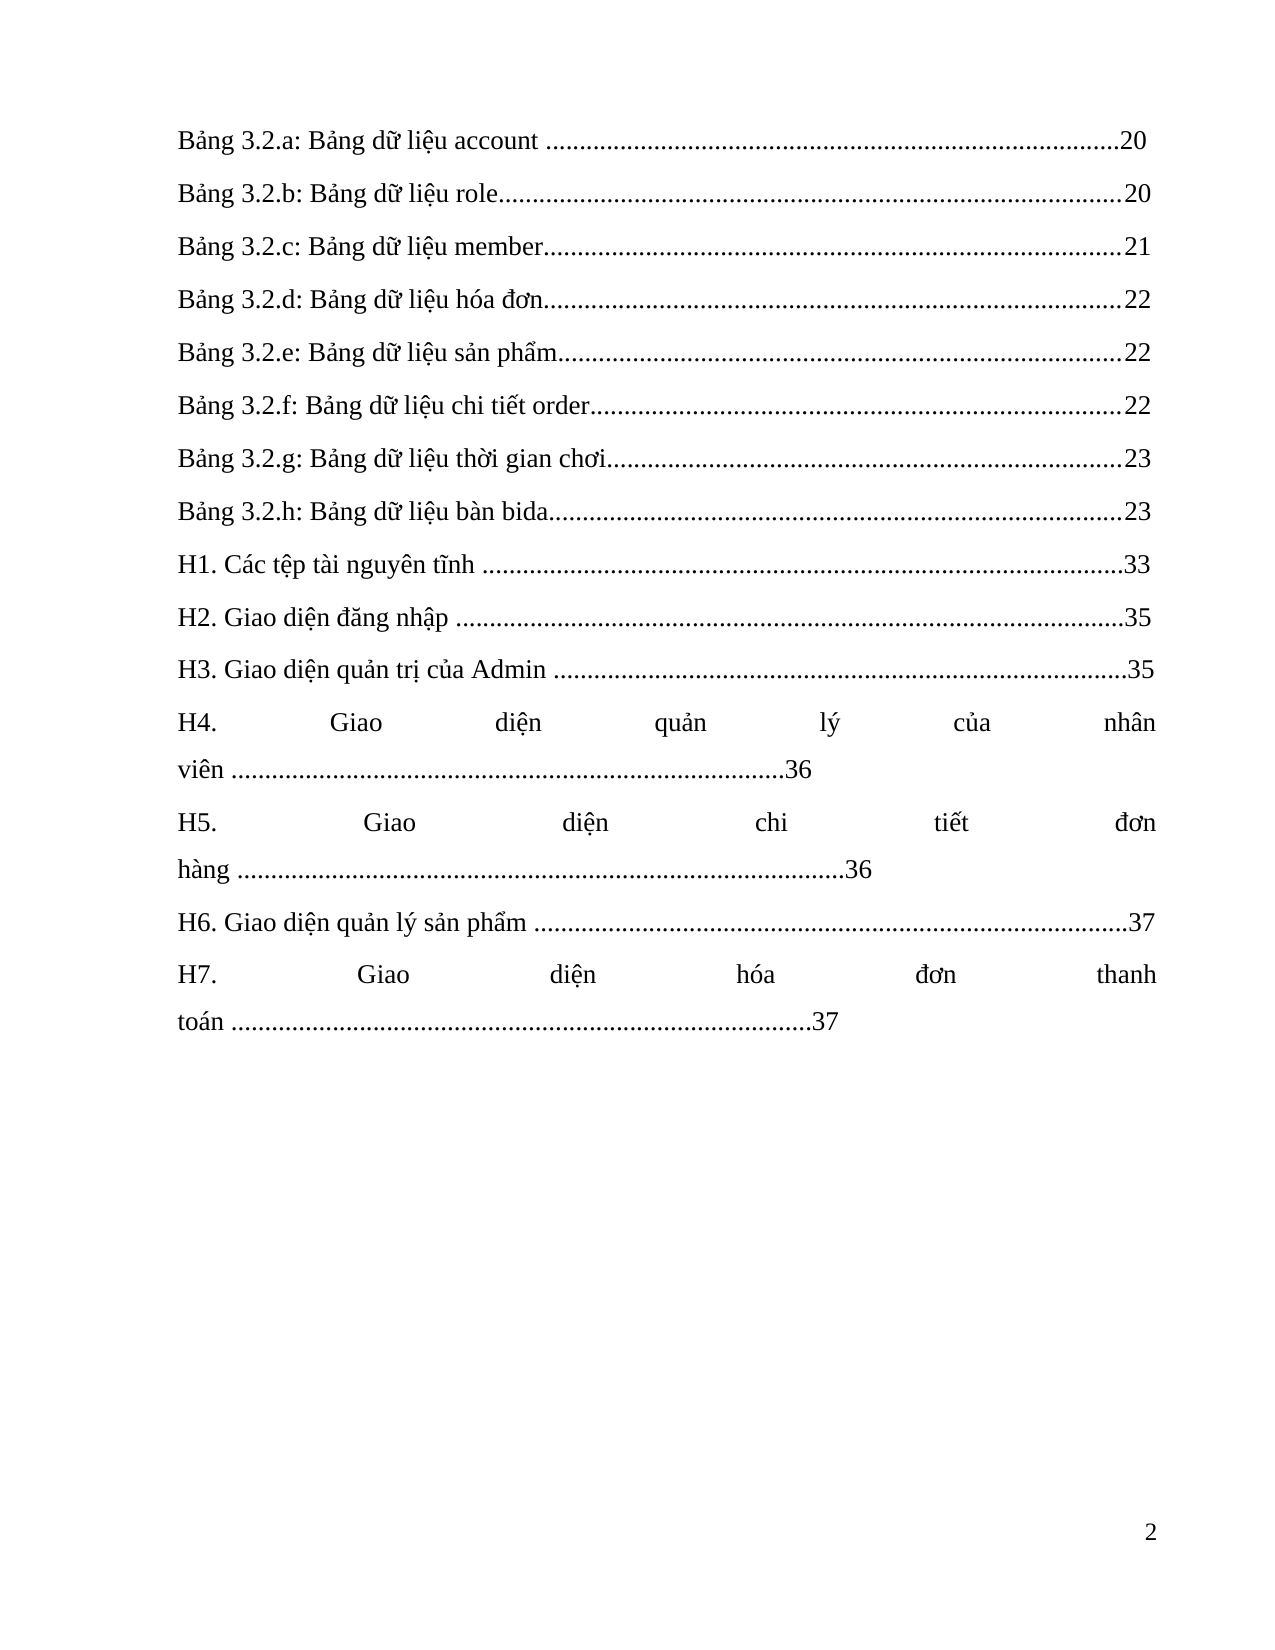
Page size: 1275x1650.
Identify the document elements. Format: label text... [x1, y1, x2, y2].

text H4. Giao diện quản lý của nhân viên ..................................................................................36 [177, 706, 1157, 784]
text Bảng 3.2.d: Bảng dữ liệu hóa đơn 22 [177, 283, 1157, 314]
text Bảng 3.2.e: Bảng dữ liệu sản phẩm 22 [177, 336, 1157, 367]
text Bảng 3.2.b: Bảng dữ liệu role 20 [177, 177, 1157, 208]
text H1. Các tệp tài nguyên tĩnh ...............................................................................................33 [177, 548, 1157, 579]
text Bảng 3.2.g: Bảng dữ liệu thời gian chơi 23 [177, 442, 1157, 473]
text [177, 124, 1157, 156]
text H3. Giao diện quản trị của Admin .....................................................................................35 [177, 653, 1157, 685]
text H7. Giao diện hóa đơn thanh toán ......................................................................................37 [177, 958, 1157, 1036]
text Bảng 3.2.h: Bảng dữ liệu bàn bida 23 [177, 495, 1157, 526]
text Bảng 3.2.f: Bảng dữ liệu chi tiết order 22 [177, 389, 1157, 420]
text H2. Giao diện đăng nhập ...................................................................................................35 [177, 601, 1157, 632]
text Bảng 3.2.c: Bảng dữ liệu member 21 [177, 230, 1157, 261]
text H5. Giao diện chi tiết đơn hàng ..........................................................................................36 [177, 806, 1157, 884]
text H6. Giao diện quản lý sản phẩm ........................................................................................37 [177, 906, 1157, 937]
